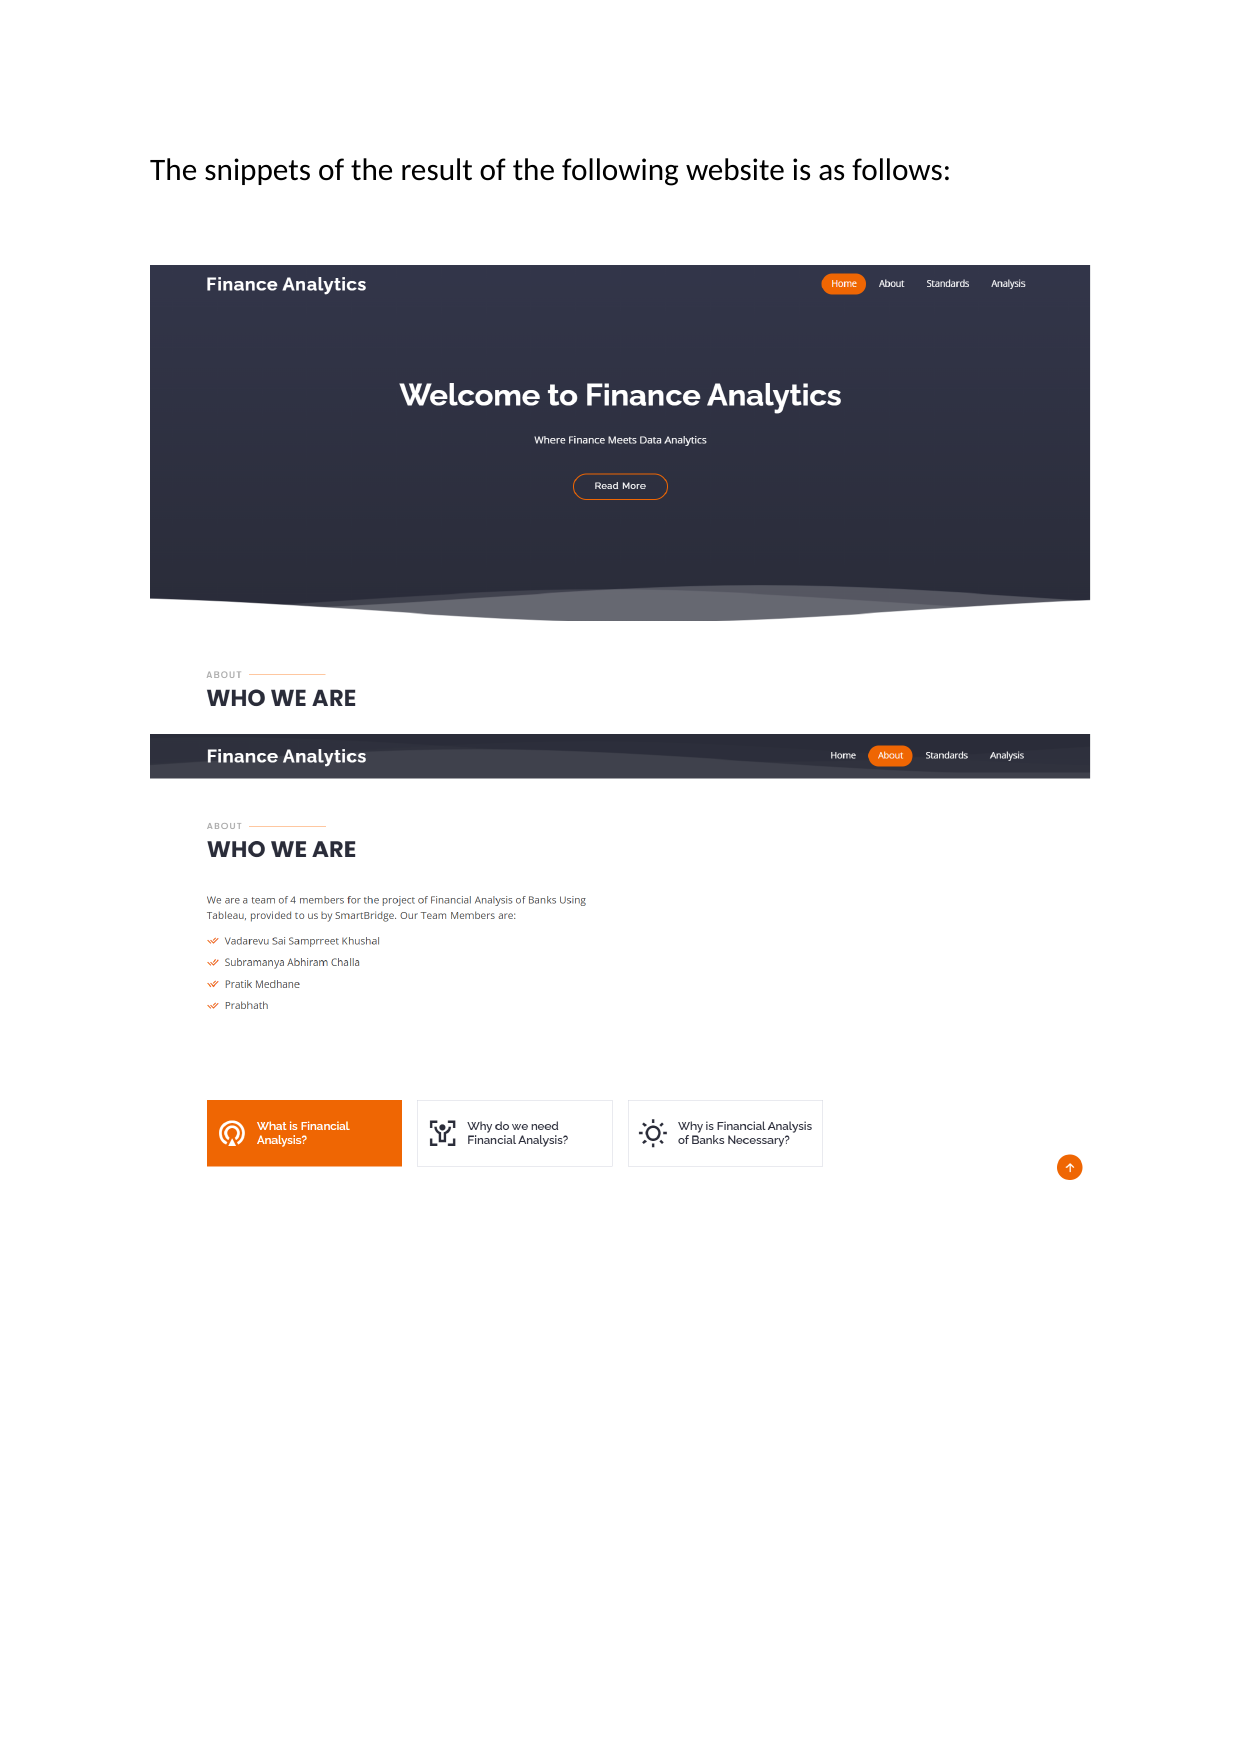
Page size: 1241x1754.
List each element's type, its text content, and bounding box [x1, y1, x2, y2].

picture [150, 265, 1091, 716]
text The snippets of the result of the following website is as follows: [150, 150, 1090, 188]
picture [150, 734, 1091, 1187]
